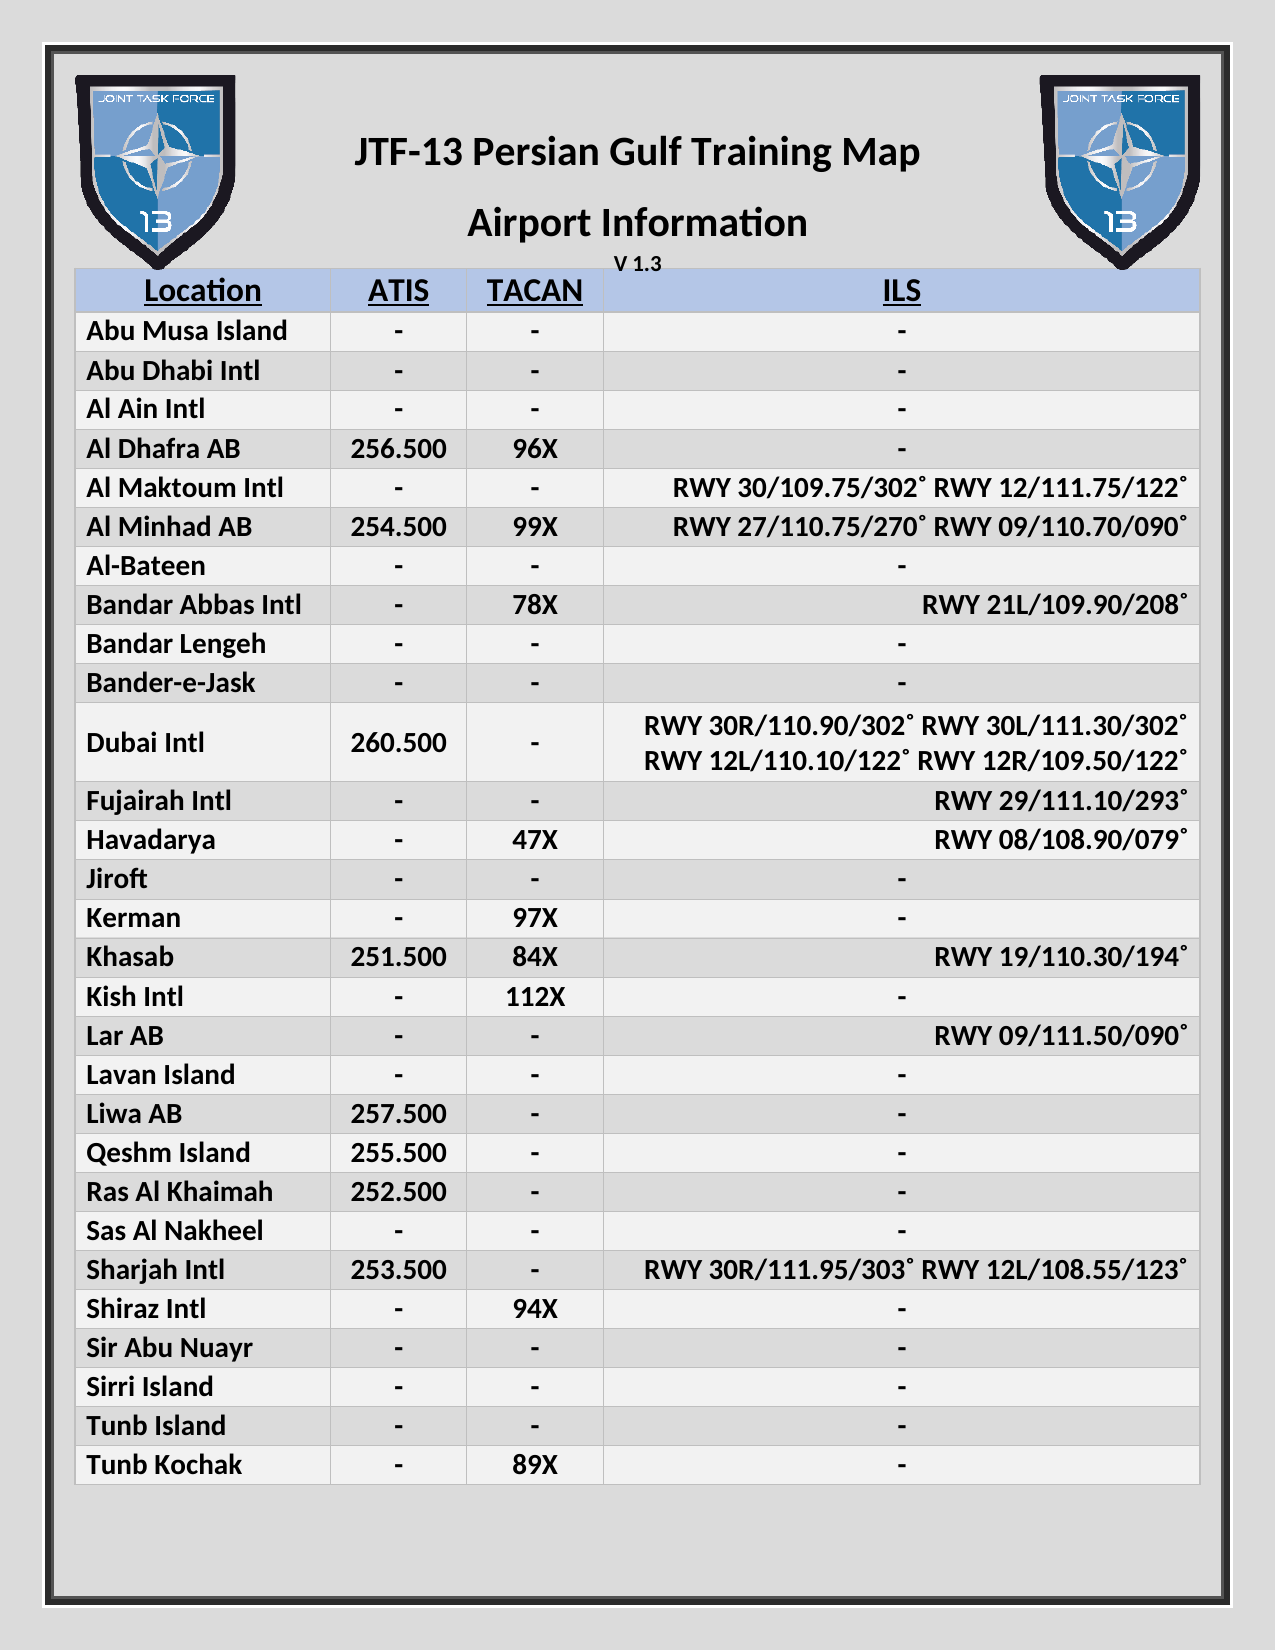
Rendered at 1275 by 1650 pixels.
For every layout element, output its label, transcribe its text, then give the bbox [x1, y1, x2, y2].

table_cell - [467, 1134, 603, 1172]
table_cell - [467, 1173, 603, 1211]
table_cell - [331, 900, 466, 937]
table_cell 96X [467, 430, 603, 468]
table_cell - [604, 1095, 1199, 1133]
table_cell - [331, 586, 466, 624]
table_cell - [467, 625, 603, 663]
table_cell 112X [467, 978, 603, 1016]
table_cell 89X [467, 1446, 603, 1484]
table_cell - [467, 782, 603, 820]
table_cell - [467, 1017, 603, 1055]
table_cell 252.500 [331, 1173, 466, 1211]
table_cell 254.500 [331, 508, 466, 546]
table_header ATIS [331, 269, 466, 311]
table_cell Liwa AB [76, 1095, 330, 1133]
table_cell 257.500 [331, 1095, 466, 1133]
table_cell - [467, 703, 603, 781]
table_cell - [331, 1329, 466, 1367]
table_header ILS [604, 269, 1199, 311]
table_cell Kerman [76, 900, 330, 937]
table_cell - [467, 1212, 603, 1250]
table_cell Al Dhafra AB [76, 430, 330, 468]
table_cell - [467, 1329, 603, 1367]
table_cell - [604, 860, 1199, 898]
table_cell Tunb Kochak [76, 1446, 330, 1484]
table_cell - [331, 664, 466, 702]
table_cell - [604, 1446, 1199, 1484]
table_cell Abu Dhabi Intl [76, 352, 330, 389]
table_cell Sharjah Intl [76, 1251, 330, 1289]
table_header TACAN [467, 269, 603, 311]
table_cell Ras Al Khaimah [76, 1173, 330, 1211]
table_cell - [604, 900, 1199, 937]
table_cell Havadarya [76, 821, 330, 859]
table_cell - [604, 391, 1199, 429]
table_cell Bander-e-Jask [76, 664, 330, 702]
table_header Location [76, 269, 330, 311]
table_cell - [604, 1212, 1199, 1250]
table_cell - [331, 352, 466, 389]
table_cell - [604, 1056, 1199, 1094]
text JTF-13 Persian Gulf Training Map [236, 124, 1039, 175]
table_cell Sas Al Nakheel [76, 1212, 330, 1250]
table_cell - [467, 391, 603, 429]
table_cell - [331, 1056, 466, 1094]
table_cell Jiroft [76, 860, 330, 898]
table_cell - [467, 1407, 603, 1445]
table_cell Al Minhad AB [76, 508, 330, 546]
picture [75, 75, 236, 270]
table_cell - [467, 664, 603, 702]
table_cell - [331, 1290, 466, 1328]
table_cell - [331, 1407, 466, 1445]
table_cell 97X [467, 900, 603, 937]
table_cell - [467, 469, 603, 507]
table_cell Lar AB [76, 1017, 330, 1055]
table_cell - [604, 625, 1199, 663]
table_cell 99X [467, 508, 603, 546]
table_cell Al Ain Intl [76, 391, 330, 429]
table_cell 260.500 [331, 703, 466, 781]
table_cell - [604, 430, 1199, 468]
table_cell - [331, 547, 466, 585]
table_cell - [467, 547, 603, 585]
table_cell Dubai Intl [76, 703, 330, 781]
table_cell Sir Abu Nuayr [76, 1329, 330, 1367]
table_cell - [331, 391, 466, 429]
table_cell - [331, 313, 466, 351]
table_cell - [467, 1095, 603, 1133]
table_cell - [604, 1407, 1199, 1445]
table_cell RWY 30R/111.95/303˚ RWY 12L/108.55/123˚ [604, 1251, 1199, 1289]
table_cell - [604, 313, 1199, 351]
table_cell Fujairah Intl [76, 782, 330, 820]
table_cell Bandar Abbas Intl [76, 586, 330, 624]
table_cell RWY 21L/109.90/208˚ [604, 586, 1199, 624]
table_cell Abu Musa Island [76, 313, 330, 351]
table_cell - [604, 1173, 1199, 1211]
table_cell - [331, 625, 466, 663]
table_cell 256.500 [331, 430, 466, 468]
table_cell Al-Bateen [76, 547, 330, 585]
text Airport Information [236, 196, 1039, 247]
table_cell RWY 30R/110.90/302˚ RWY 30L/111.30/302˚ RWY 12L/110.10/122˚ RWY 12R/109.50/122˚ [604, 703, 1199, 781]
table_cell - [604, 352, 1199, 389]
table_cell - [467, 313, 603, 351]
table_cell - [331, 1017, 466, 1055]
table_cell - [331, 821, 466, 859]
table_cell - [604, 978, 1199, 1016]
table_cell Bandar Lengeh [76, 625, 330, 663]
table_cell - [467, 1056, 603, 1094]
table_cell RWY 29/111.10/293˚ [604, 782, 1199, 820]
table_cell RWY 08/108.90/079˚ [604, 821, 1199, 859]
table_cell - [331, 1446, 466, 1484]
table_cell Sirri Island [76, 1368, 330, 1406]
table_cell 253.500 [331, 1251, 466, 1289]
table_cell Shiraz Intl [76, 1290, 330, 1328]
table_cell - [331, 860, 466, 898]
table_cell - [467, 1251, 603, 1289]
table_cell RWY 27/110.75/270˚ RWY 09/110.70/090˚ [604, 508, 1199, 546]
table_cell RWY 09/111.50/090˚ [604, 1017, 1199, 1055]
table_cell - [467, 352, 603, 389]
table_cell - [604, 547, 1199, 585]
table_cell Lavan Island [76, 1056, 330, 1094]
table_cell - [331, 782, 466, 820]
table_cell - [604, 1329, 1199, 1367]
table_cell Khasab [76, 939, 330, 977]
table_cell - [604, 1290, 1199, 1328]
table_cell Qeshm Island [76, 1134, 330, 1172]
table_cell 78X [467, 586, 603, 624]
table_cell 47X [467, 821, 603, 859]
table_cell Al Maktoum Intl [76, 469, 330, 507]
table_cell 84X [467, 939, 603, 977]
table_cell Tunb Island [76, 1407, 330, 1445]
table_cell - [604, 664, 1199, 702]
table_cell - [467, 1368, 603, 1406]
table_cell - [604, 1134, 1199, 1172]
table_cell 94X [467, 1290, 603, 1328]
table_cell - [331, 469, 466, 507]
table_cell - [331, 1212, 466, 1250]
table_cell - [604, 1368, 1199, 1406]
table_cell 255.500 [331, 1134, 466, 1172]
table_cell - [467, 860, 603, 898]
table_cell Kish Intl [76, 978, 330, 1016]
table_cell 251.500 [331, 939, 466, 977]
table_cell RWY 30/109.75/302˚ RWY 12/111.75/122˚ [604, 469, 1199, 507]
picture [1039, 75, 1200, 270]
table_cell RWY 19/110.30/194˚ [604, 939, 1199, 977]
table_cell - [331, 978, 466, 1016]
table_cell - [331, 1368, 466, 1406]
